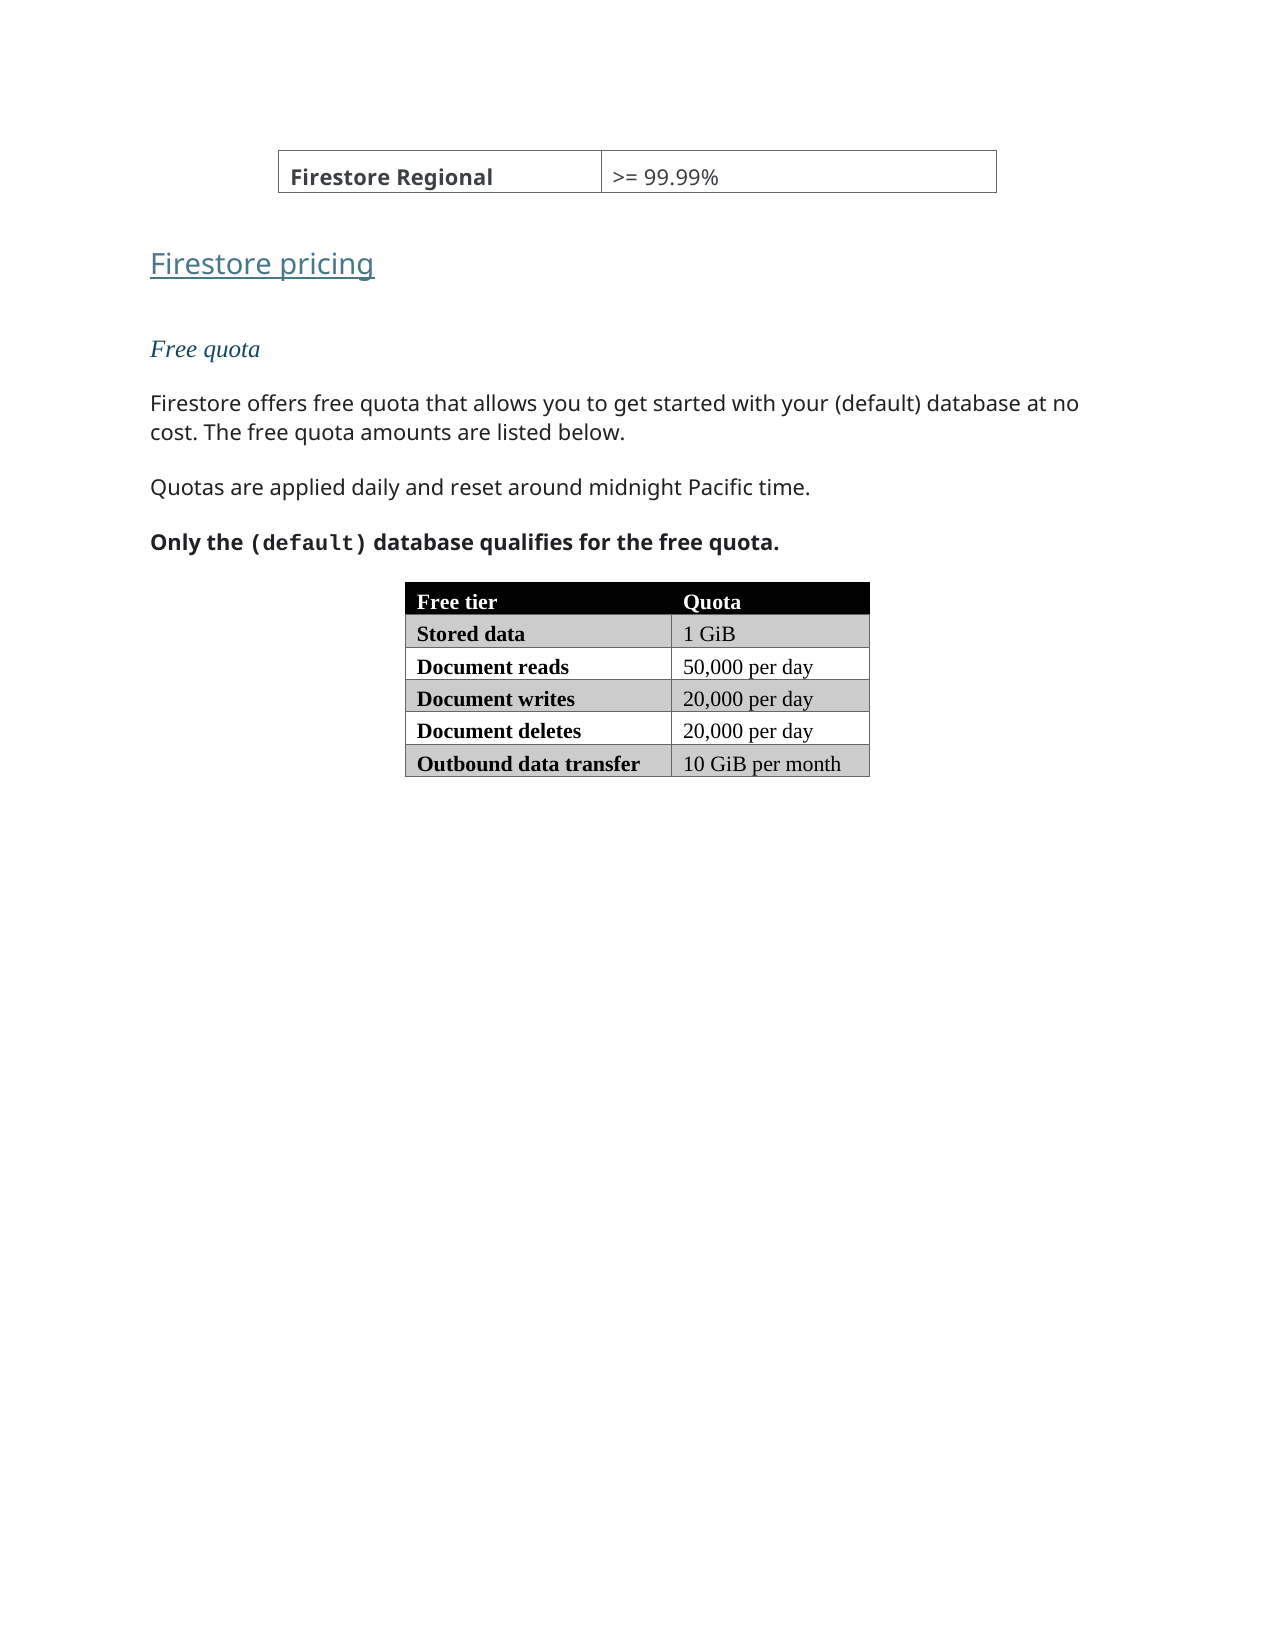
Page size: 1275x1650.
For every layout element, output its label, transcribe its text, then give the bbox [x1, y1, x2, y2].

table_cell Document deletes [406, 712, 671, 743]
text Quotas are applied daily and reset around midnight Pacific time. [150, 472, 1125, 502]
table_cell 10 GiB per month [672, 745, 869, 776]
text Only the (default) database qualifies for the free quota. [150, 527, 1125, 557]
table_cell Outbound data transfer [406, 745, 671, 776]
table_cell 20,000 per day [672, 712, 869, 743]
table_header Free tier [406, 583, 671, 614]
table_cell Stored data [406, 615, 671, 647]
subtitle Firestore pricing [150, 243, 1125, 283]
table_cell >= 99.99% [602, 151, 996, 192]
table_cell Firestore Regional [279, 151, 601, 192]
subtitle Free quota [150, 334, 1125, 363]
table_cell Document reads [406, 648, 671, 679]
text Firestore offers free quota that allows you to get started with your (default) database at no cost. The free quota amounts are listed below. [150, 388, 1125, 447]
table_cell 50,000 per day [672, 648, 869, 679]
table_header Quota [672, 583, 869, 614]
table_cell Document writes [406, 680, 671, 711]
table_cell 1 GiB [672, 615, 869, 647]
table_cell 20,000 per day [672, 680, 869, 711]
